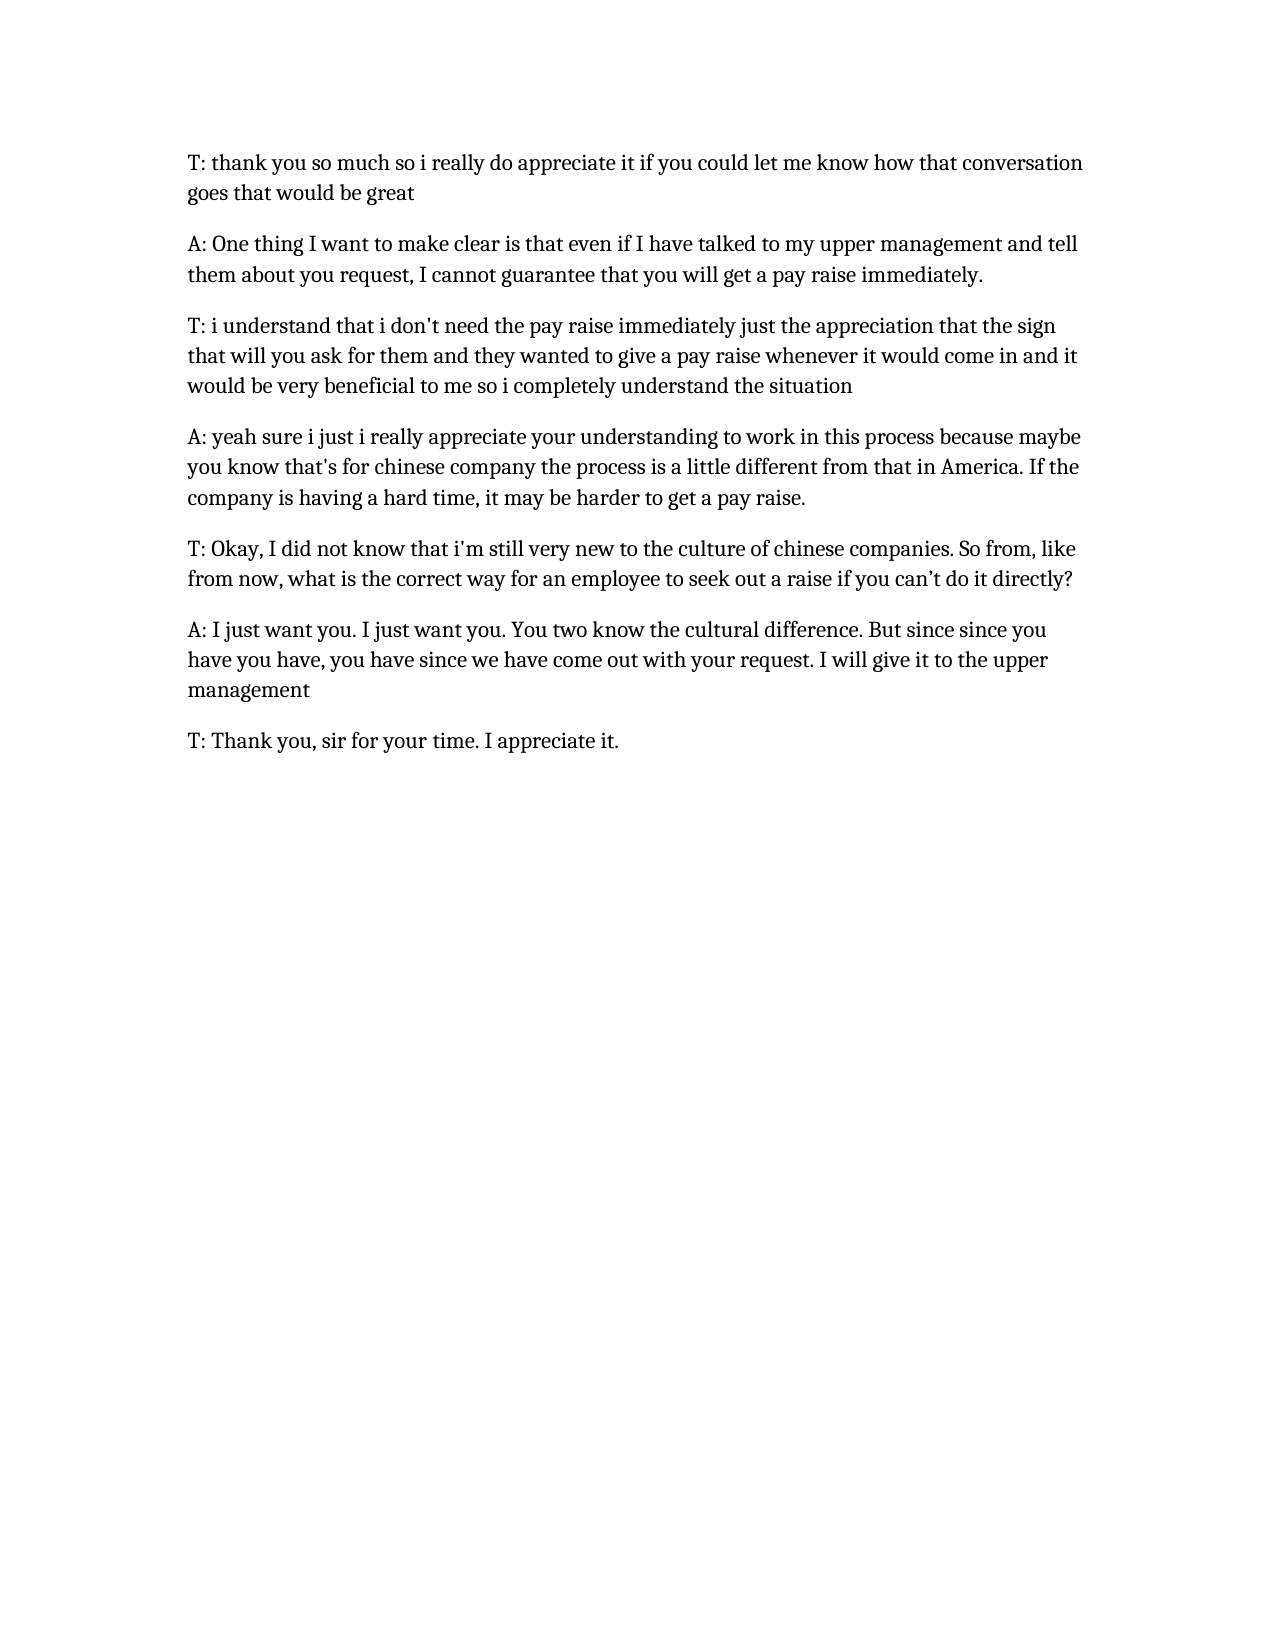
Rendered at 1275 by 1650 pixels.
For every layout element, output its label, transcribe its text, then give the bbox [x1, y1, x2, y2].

text A: I just want you. I just want you. You two know the cultural difference. But since since you have you have, you have since we have come out with your request. I will give it to the upper management [187, 617, 1087, 703]
text T: thank you so much so i really do appreciate it if you could let me know how that conversation goes that would be great [187, 150, 1087, 207]
text T: Thank you, sir for your time. I appreciate it. [187, 728, 1087, 754]
text A: yeah sure i just i really appreciate your understanding to work in this process because maybe you know that's for chinese company the process is a little different from that in America. If the company is having a hard time, it may be harder to get a pay raise. [187, 424, 1087, 511]
text T: i understand that i don't need the pay raise immediately just the appreciation that the sign that will you ask for them and they wanted to give a pay raise whenever it would come in and it would be very beneficial to me so i completely understand the situation [187, 312, 1087, 399]
text A: One thing I want to make clear is that even if I have talked to my upper management and tell them about you request, I cannot guarantee that you will get a pay raise immediately. [187, 231, 1087, 288]
text T: Okay, I did not know that i'm still very new to the culture of chinese companies. So from, like from now, what is the correct way for an employee to seek out a raise if you can’t do it directly? [187, 535, 1087, 592]
